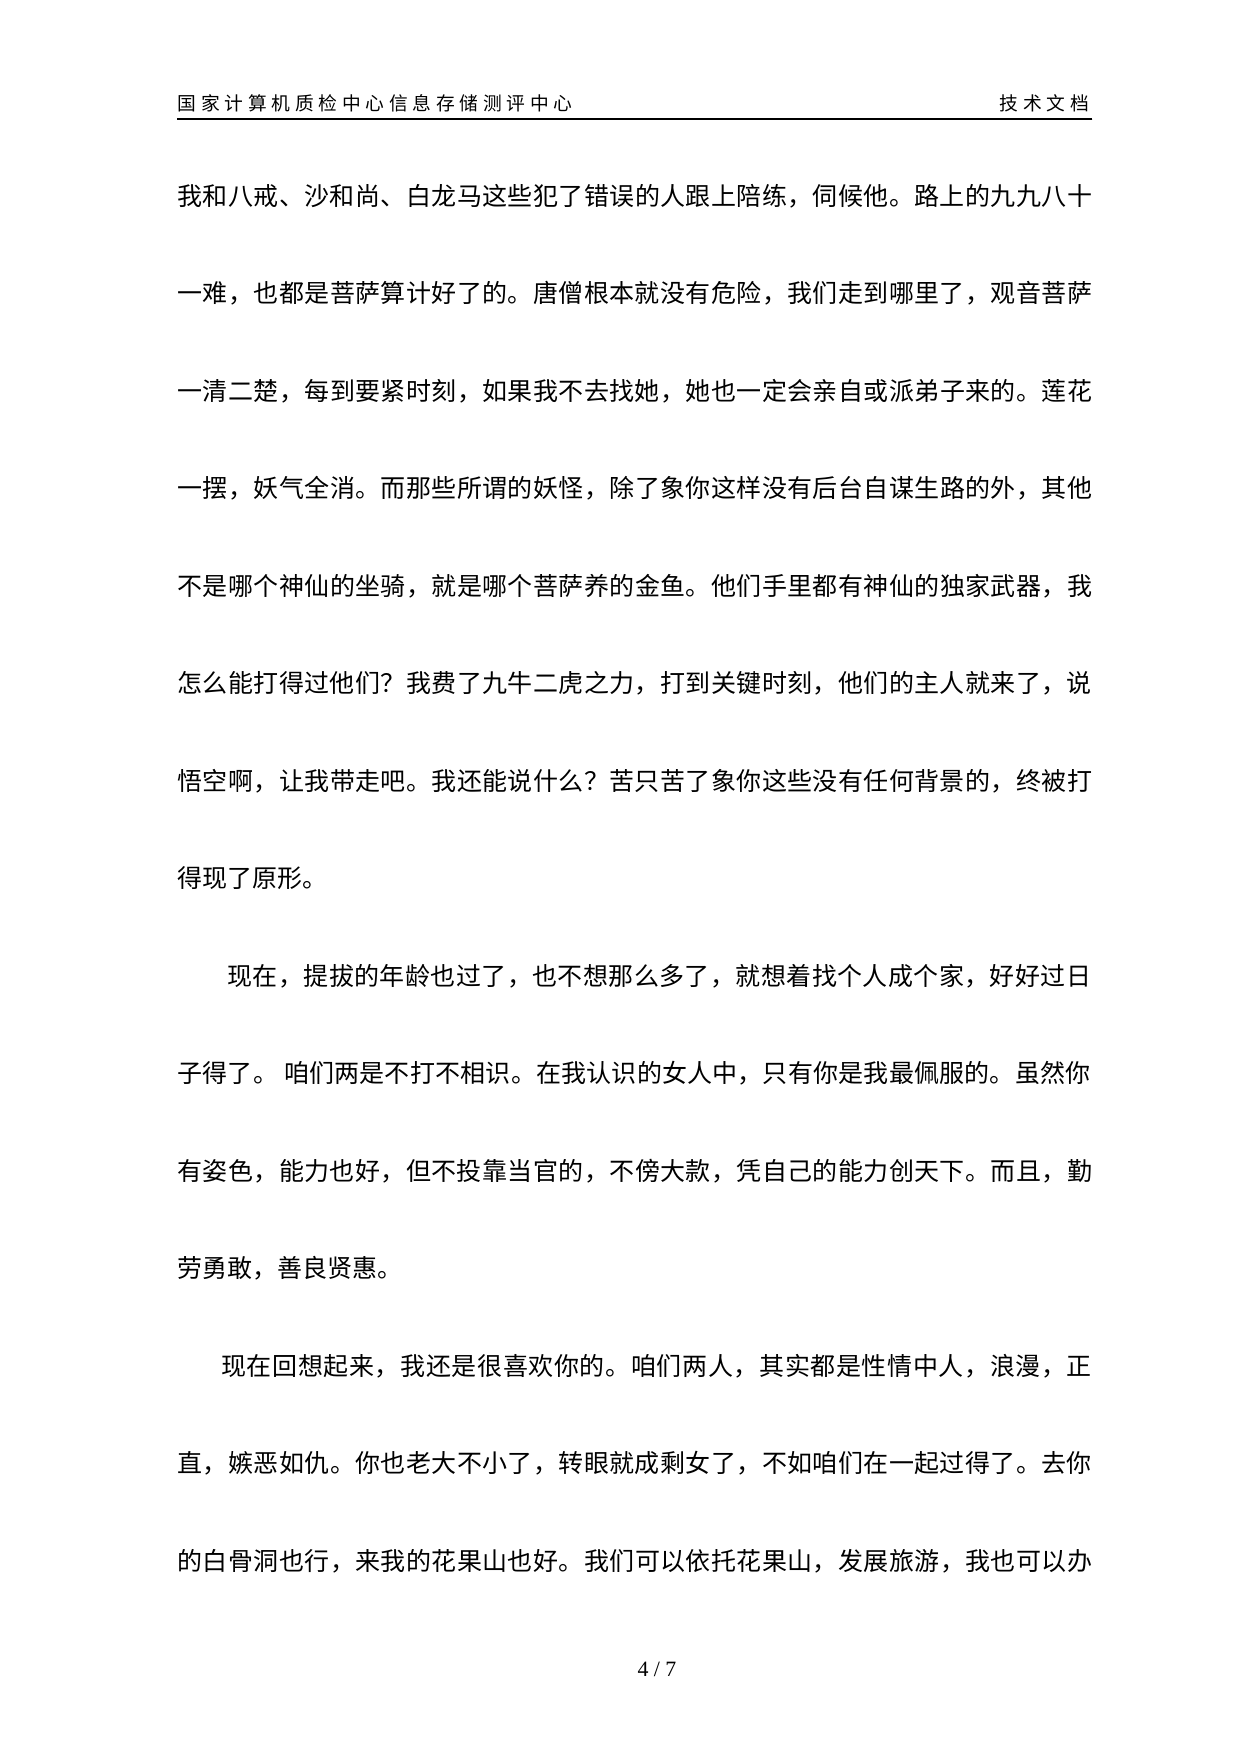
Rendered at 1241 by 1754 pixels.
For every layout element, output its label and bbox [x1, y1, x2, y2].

text [177, 162, 1092, 1592]
